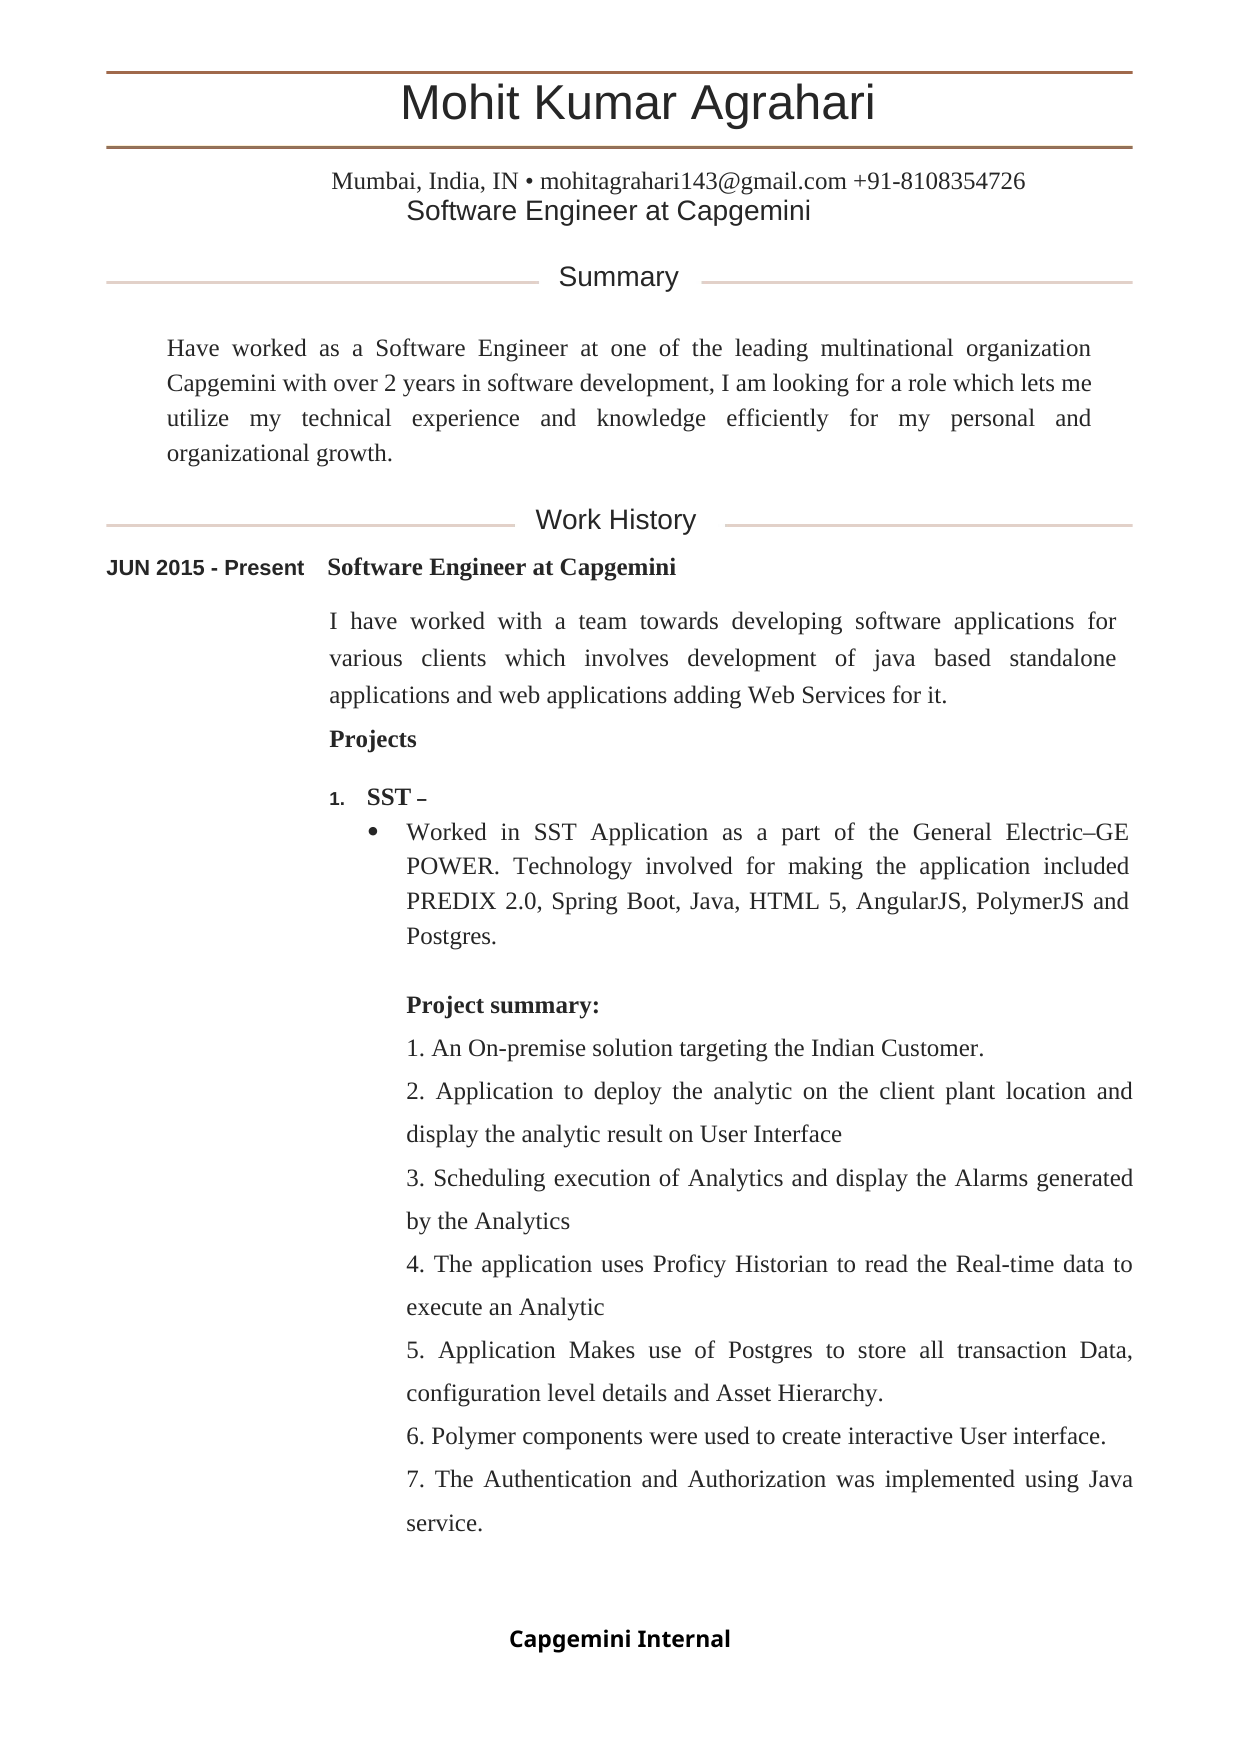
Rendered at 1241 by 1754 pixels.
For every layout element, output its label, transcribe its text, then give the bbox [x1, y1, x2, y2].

text Projects [329, 724, 1134, 753]
text Summary [558, 261, 1134, 292]
text 2. Application to deploy the analytic on the client plant location and display the analytic result on User Interface [406, 1076, 1134, 1148]
text 3. Scheduling execution of Analytics and display the Alarms generated by the Analytics [406, 1163, 1134, 1234]
text Have worked as a Software Engineer at one of the leading multinational organization Capgemini with over 2 years in software development, I am looking for a role which lets me utilize my technical experience and knowledge efficiently for my personal and organizational growth. [167, 333, 1092, 466]
text 4. The application uses Proficy Historian to read the Real-time data to execute an Analytic [406, 1249, 1134, 1321]
text Mohit Kumar Agrahari [375, 74, 1134, 130]
text 6. Polymer components were used to create interactive User interface. [406, 1421, 1134, 1450]
text I have worked with a team towards developing software applications for various clients which involves development of java based standalone applications and web applications adding Web Services for it. [329, 606, 1117, 709]
text Mumbai, India, IN • mohitagrahari143@gmail.com +91-8108354726 [256, 166, 1134, 194]
text 5. Application Makes use of Postgres to store all transaction Data, configuration level details and Asset Hierarchy. [406, 1335, 1134, 1407]
text 1. An On-premise solution targeting the Indian Customer. [406, 1033, 1134, 1062]
text 7. The Authentication and Authorization was implemented using Java service. [406, 1464, 1134, 1536]
text JUN 2015 - Present Software Engineer at Capgemini [106, 552, 1134, 581]
text Project summary: [406, 990, 1134, 1019]
list Worked in SST Application as a part of the General Electric–GE POWER. Technology involved for making the application included PREDIX 2.0, Spring Boot, Java, HTML 5, AngularJS, PolymerJS and Postgres. [369, 817, 1130, 949]
text Software Engineer at Capgemini [371, 194, 1134, 226]
text Work History [535, 504, 1134, 536]
picture [106, 145, 1133, 149]
list SST – [329, 782, 1130, 811]
